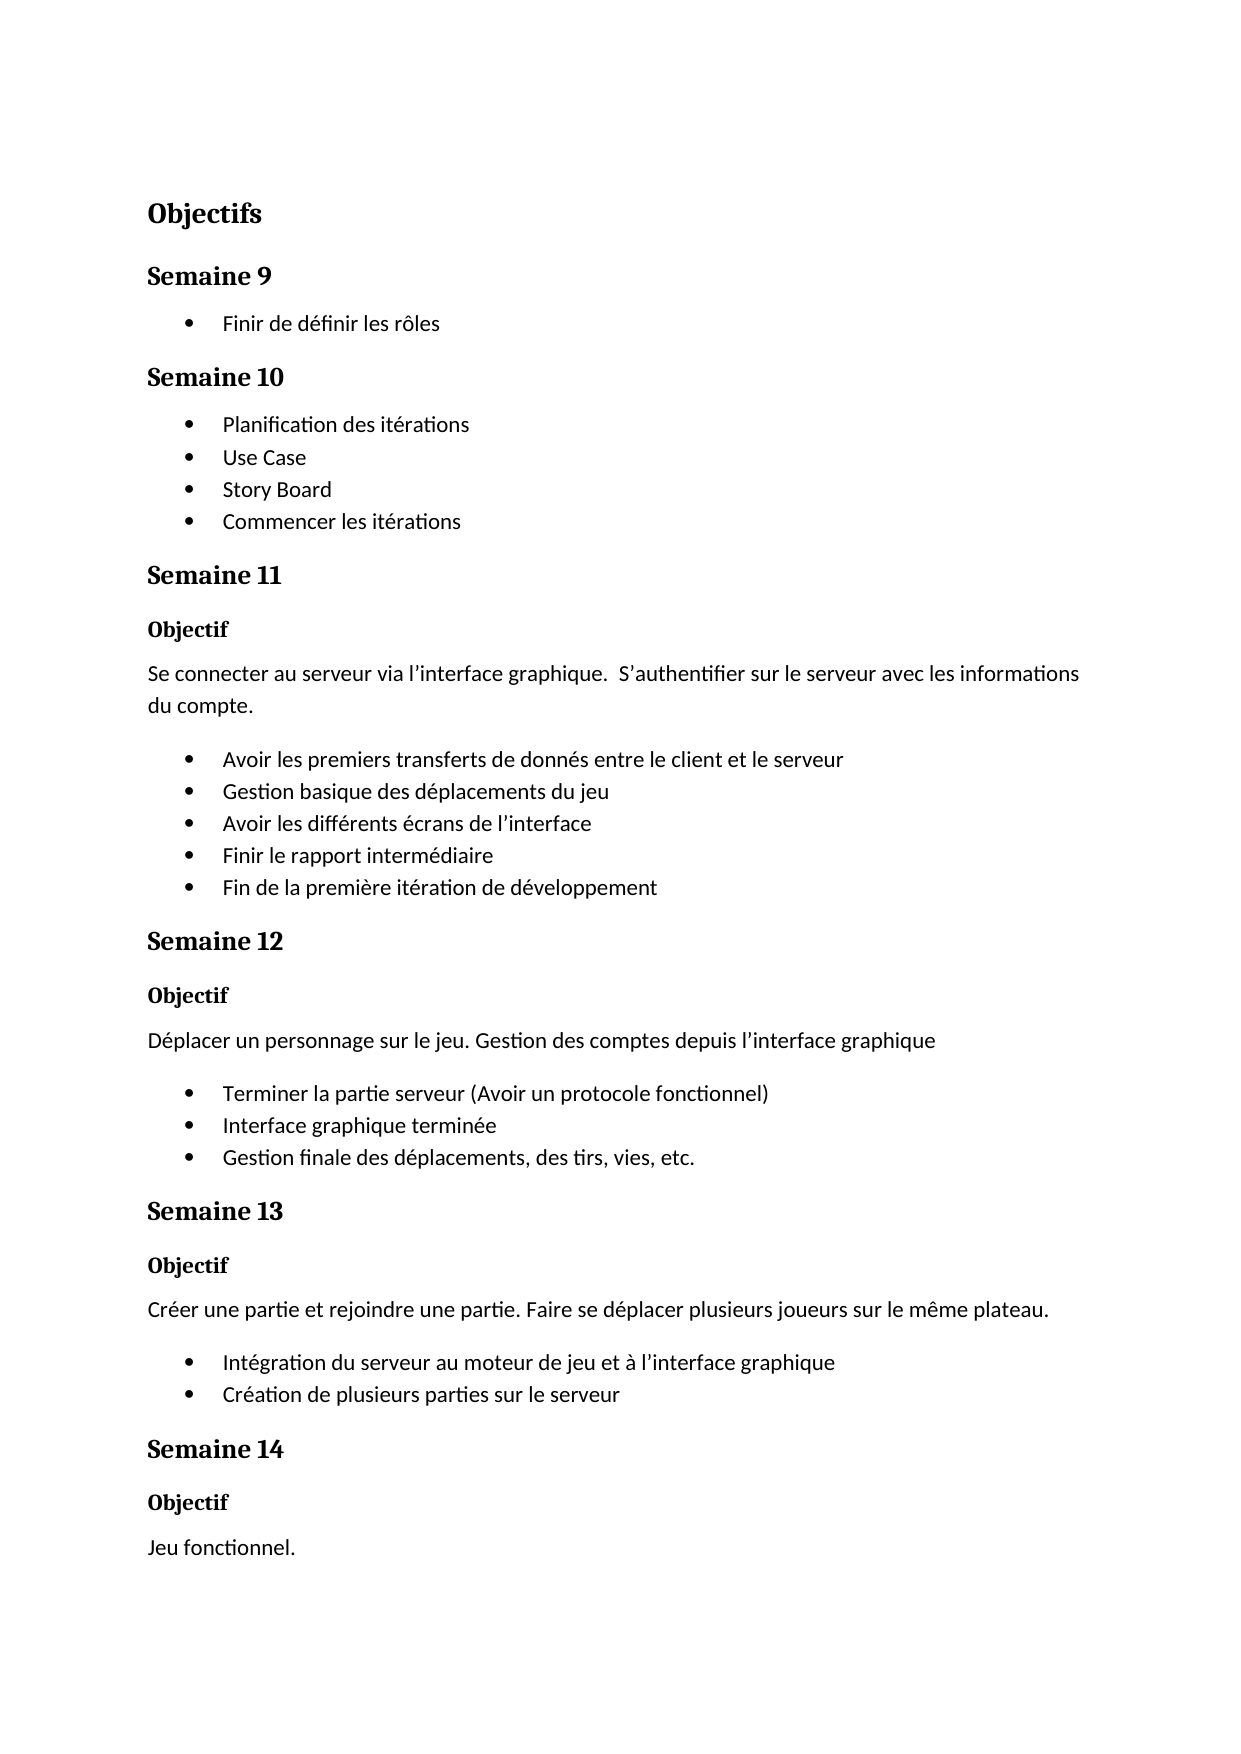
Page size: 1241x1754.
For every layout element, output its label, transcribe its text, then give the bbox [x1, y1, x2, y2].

subtitle Objectif [148, 1490, 1093, 1517]
list Finir le rapport intermédiaire [185, 841, 1093, 869]
subtitle Objectif [148, 617, 1093, 643]
subtitle Semaine 12 [148, 926, 1093, 958]
subtitle Semaine 13 [148, 1196, 1093, 1227]
list Commencer les itérations [185, 507, 1093, 535]
list Finir de définir les rôles [185, 309, 1093, 337]
subtitle Semaine 10 [148, 362, 1093, 393]
list Gestion finale des déplacements, des tirs, vies, etc. [185, 1143, 1093, 1171]
text Déplacer un personnage sur le jeu. Gestion des comptes depuis l’interface graphique [148, 1026, 1093, 1054]
list Story Board [185, 475, 1093, 503]
list Gestion basique des déplacements du jeu [185, 777, 1093, 805]
list Avoir les premiers transferts de donnés entre le client et le serveur [185, 745, 1093, 773]
subtitle Objectif [148, 983, 1093, 1009]
text Se connecter au serveur via l’interface graphique. S’authentifier sur le serveur avec les informations du compte. [148, 659, 1093, 720]
list Use Case [185, 443, 1093, 471]
list Avoir les différents écrans de l’interface [185, 809, 1093, 837]
text Créer une partie et rejoindre une partie. Faire se déplacer plusieurs joueurs sur le même plateau. [148, 1295, 1093, 1323]
text Jeu fonctionnel. [148, 1533, 1093, 1561]
list Intégration du serveur au moteur de jeu et à l’interface graphique [185, 1348, 1093, 1376]
list Planification des itérations [185, 411, 1093, 439]
subtitle Semaine 14 [148, 1434, 1093, 1465]
list Fin de la première itération de développement [185, 873, 1093, 901]
list Création de plusieurs parties sur le serveur [185, 1381, 1093, 1409]
list Interface graphique terminée [185, 1111, 1093, 1139]
subtitle Semaine 9 [148, 261, 1093, 292]
subtitle Objectifs [148, 198, 1093, 231]
list Terminer la partie serveur (Avoir un protocole fonctionnel) [185, 1079, 1093, 1107]
subtitle Semaine 11 [148, 560, 1093, 591]
subtitle Objectif [148, 1253, 1093, 1279]
